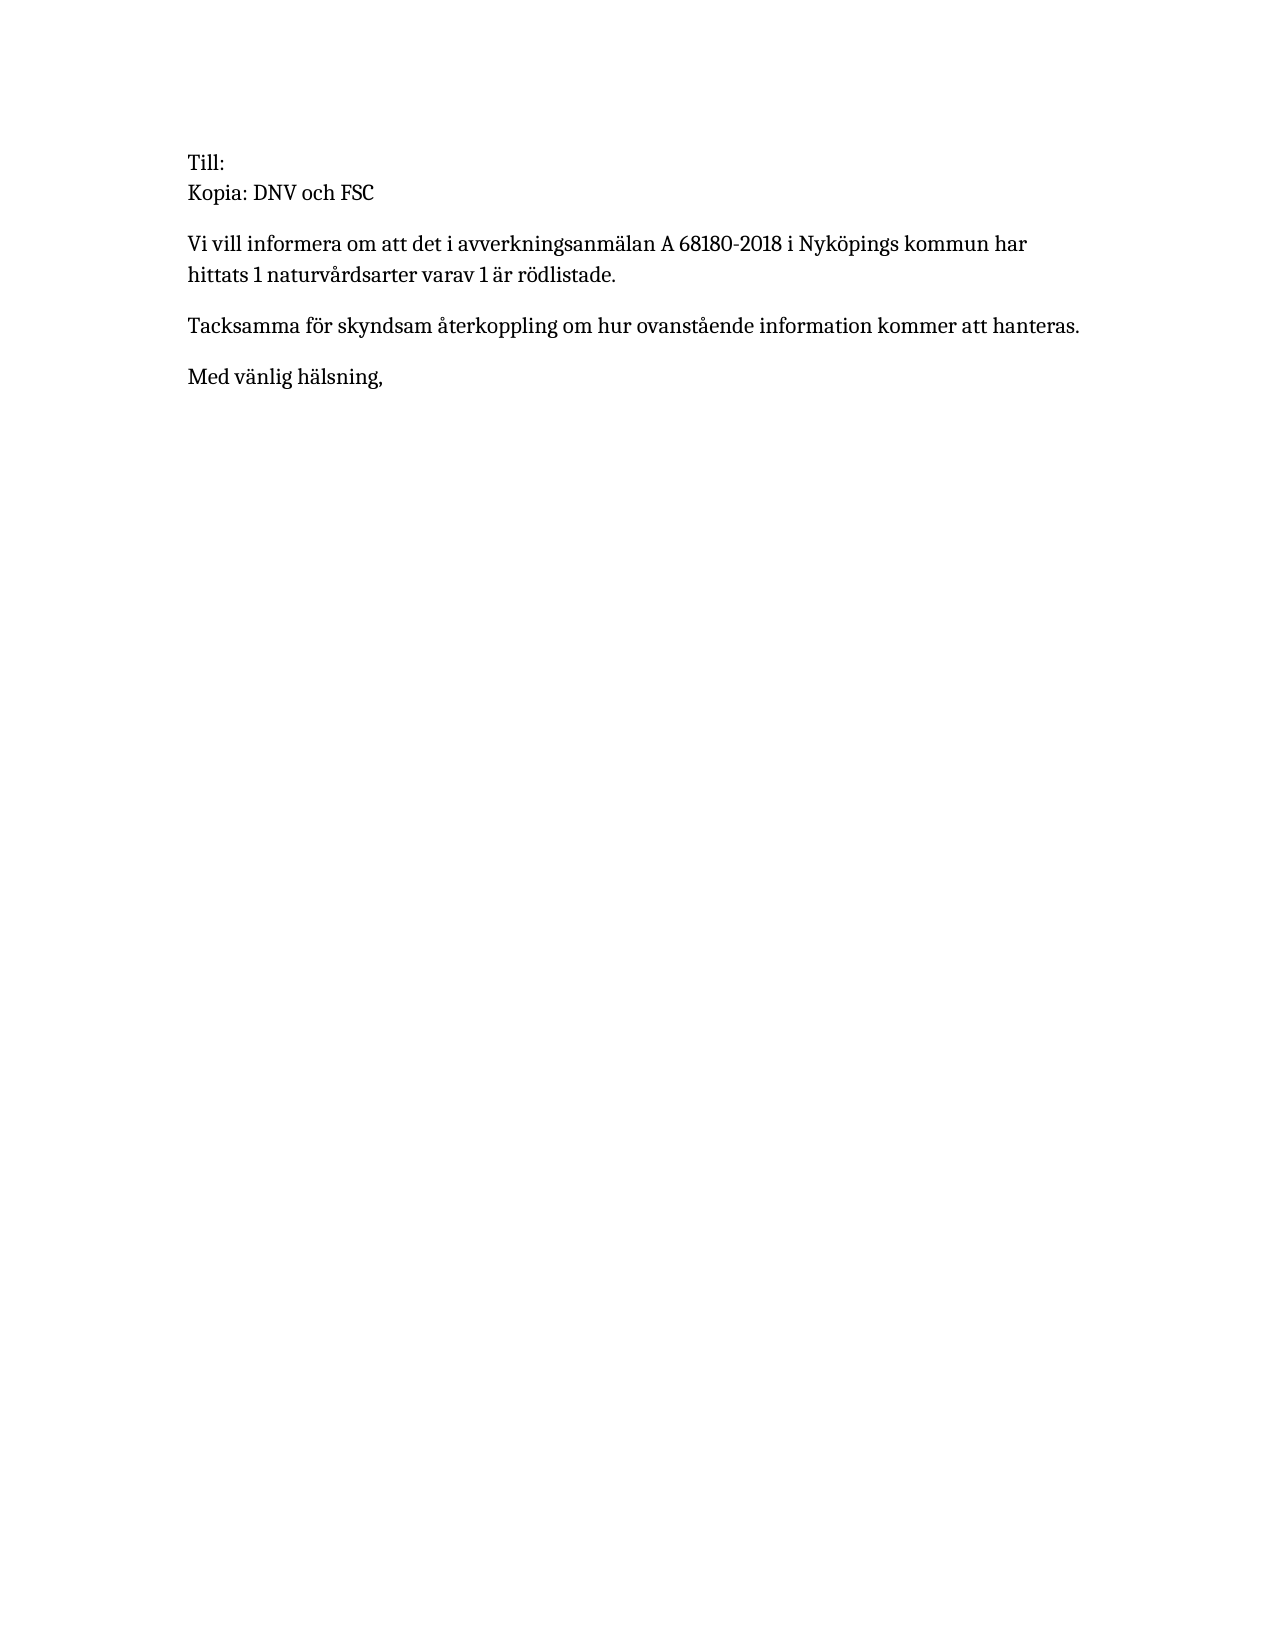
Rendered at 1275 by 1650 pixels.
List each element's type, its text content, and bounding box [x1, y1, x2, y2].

text Vi vill informera om att det i avverkningsanmälan A 68180-2018 i Nyköpings kommun har hittats 1 naturvårdsarter varav 1 är rödlistade. [187, 231, 1087, 288]
text Med vänlig hälsning, [187, 363, 1087, 420]
text Tacksamma för skyndsam återkoppling om hur ovanstående information kommer att hanteras. [187, 312, 1087, 339]
text Till: Kopia: DNV och FSC [187, 150, 1087, 207]
